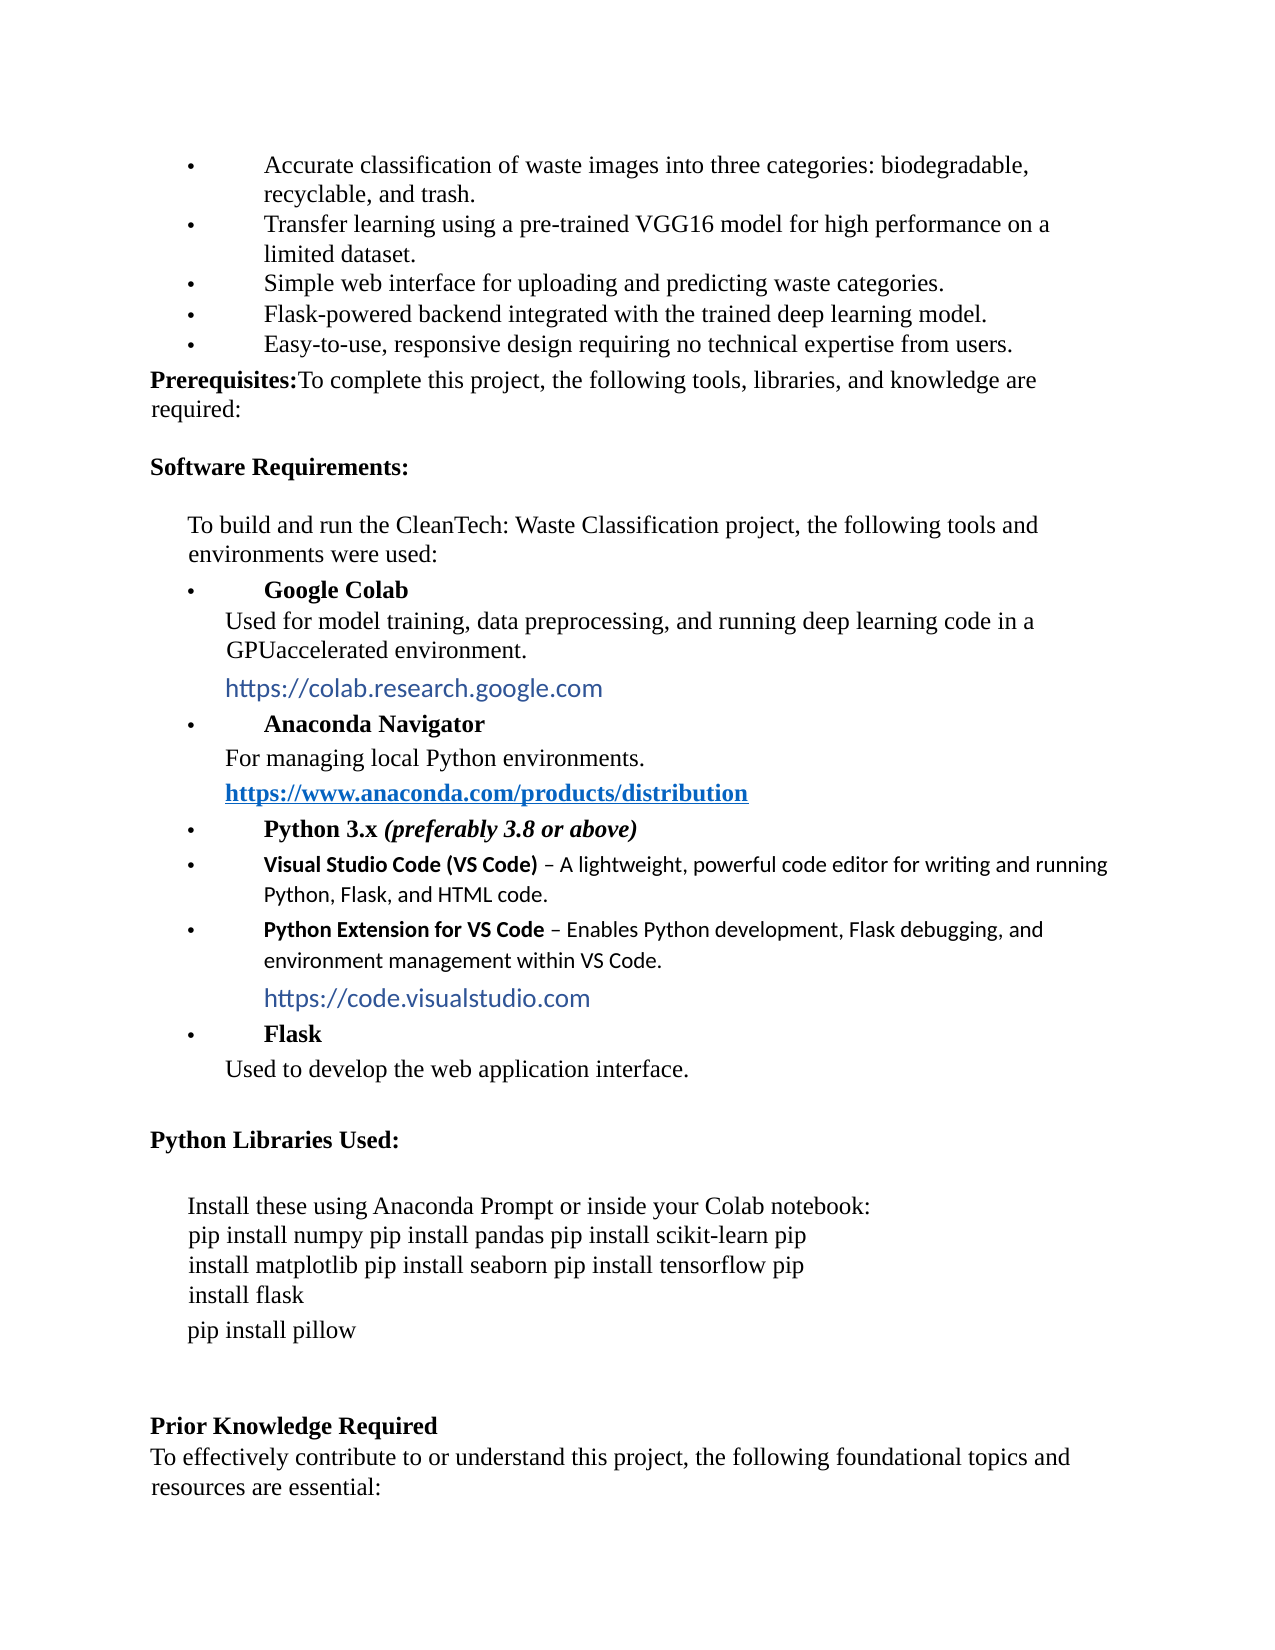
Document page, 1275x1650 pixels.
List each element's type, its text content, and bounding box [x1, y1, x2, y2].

text Used to develop the web application interface. [225, 1054, 1123, 1082]
text pip install pillow [187, 1315, 1123, 1344]
list Google Colab [187, 575, 1123, 603]
list Simple web interface for uploading and predicting waste categories. [187, 268, 1123, 297]
list Python 3.x (preferably 3.8 or above) [187, 814, 1123, 843]
list Anaconda Navigator [187, 709, 1123, 737]
list Flask-powered backend integrated with the trained deep learning model. [187, 299, 1123, 328]
list Easy-to-use, responsive design requiring no technical expertise from users. [187, 329, 1123, 358]
text To build and run the CleanTech: Waste Classification project, the following tools and environments were used: [187, 510, 1123, 568]
list Accurate classification of waste images into three categories: biodegradable, recyclable, and trash. [187, 150, 1123, 208]
text Prerequisites:To complete this project, the following tools, libraries, and knowledge are required: [150, 365, 1123, 423]
list Transfer learning using a pre-trained VGG16 model for high performance on a limited dataset. [187, 209, 1123, 267]
text https://colab.research.google.com [225, 671, 1209, 704]
text Used for model training, data preprocessing, and running deep learning code in a GPUaccelerated environment. [225, 606, 1123, 664]
list Visual Studio Code (VS Code) – A lightweight, powerful code editor for writing and running Python, Flask, and HTML code. [187, 850, 1123, 908]
text Software Requirements: [150, 452, 1123, 481]
text Prior Knowledge Required [150, 1411, 1059, 1440]
text For managing local Python environments. https://www.anaconda.com/products/distribution [225, 743, 1174, 807]
list Python Extension for VS Code – Enables Python development, Flask debugging, and environment management within VS Code. [187, 916, 1123, 974]
text To effectively contribute to or understand this project, the following foundational topics and resources are essential: [150, 1442, 1123, 1500]
text Python Libraries Used: [150, 1125, 1059, 1154]
text Install these using Anaconda Prompt or inside your Colab notebook: pip install numpy pip install pandas pip install scikit-learn pip install matplotlib pip install seaborn pip install tensorflow pip install flask [187, 1191, 871, 1308]
list Flask [187, 1019, 1123, 1048]
list https://code.visualstudio.com [263, 981, 1209, 1014]
